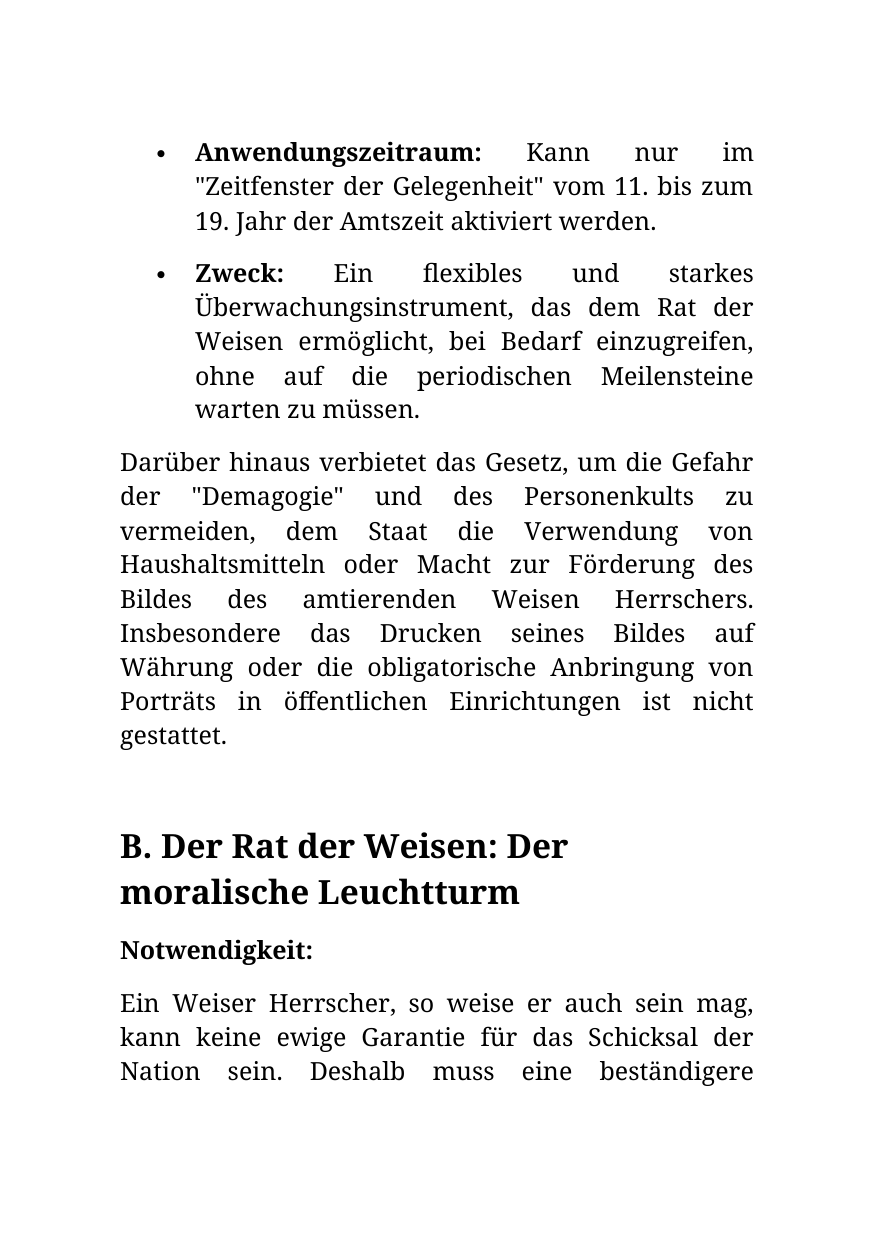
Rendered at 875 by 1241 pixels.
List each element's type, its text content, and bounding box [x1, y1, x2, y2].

text Notwendigkeit: [120, 933, 754, 967]
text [120, 986, 754, 1088]
text B. Der Rat der Weisen: Der moralische Leuchtturm [120, 823, 754, 914]
list Anwendungszeitraum: Kann nur im "Zeitfenster der Gelegenheit" vom 11. bis zum 19. Jahr der Amtszeit aktiviert werden. [157, 135, 754, 237]
list Zweck: Ein flexibles und starkes Überwachungsinstrument, das dem Rat der Weisen ermöglicht, bei Bedarf einzugreifen, ohne auf die periodischen Meilensteine warten zu müssen. [157, 256, 754, 426]
text Darüber hinaus verbietet das Gesetz, um die Gefahr der "Demagogie" und des Personenkults zu vermeiden, dem Staat die Verwendung von Haushaltsmitteln oder Macht zur Förderung des Bildes des amtierenden Weisen Herrschers. Insbesondere das Drucken seines Bildes auf Währung oder die obligatorische Anbringung von Porträts in öffentlichen Einrichtungen ist nicht gestattet. [120, 445, 754, 752]
